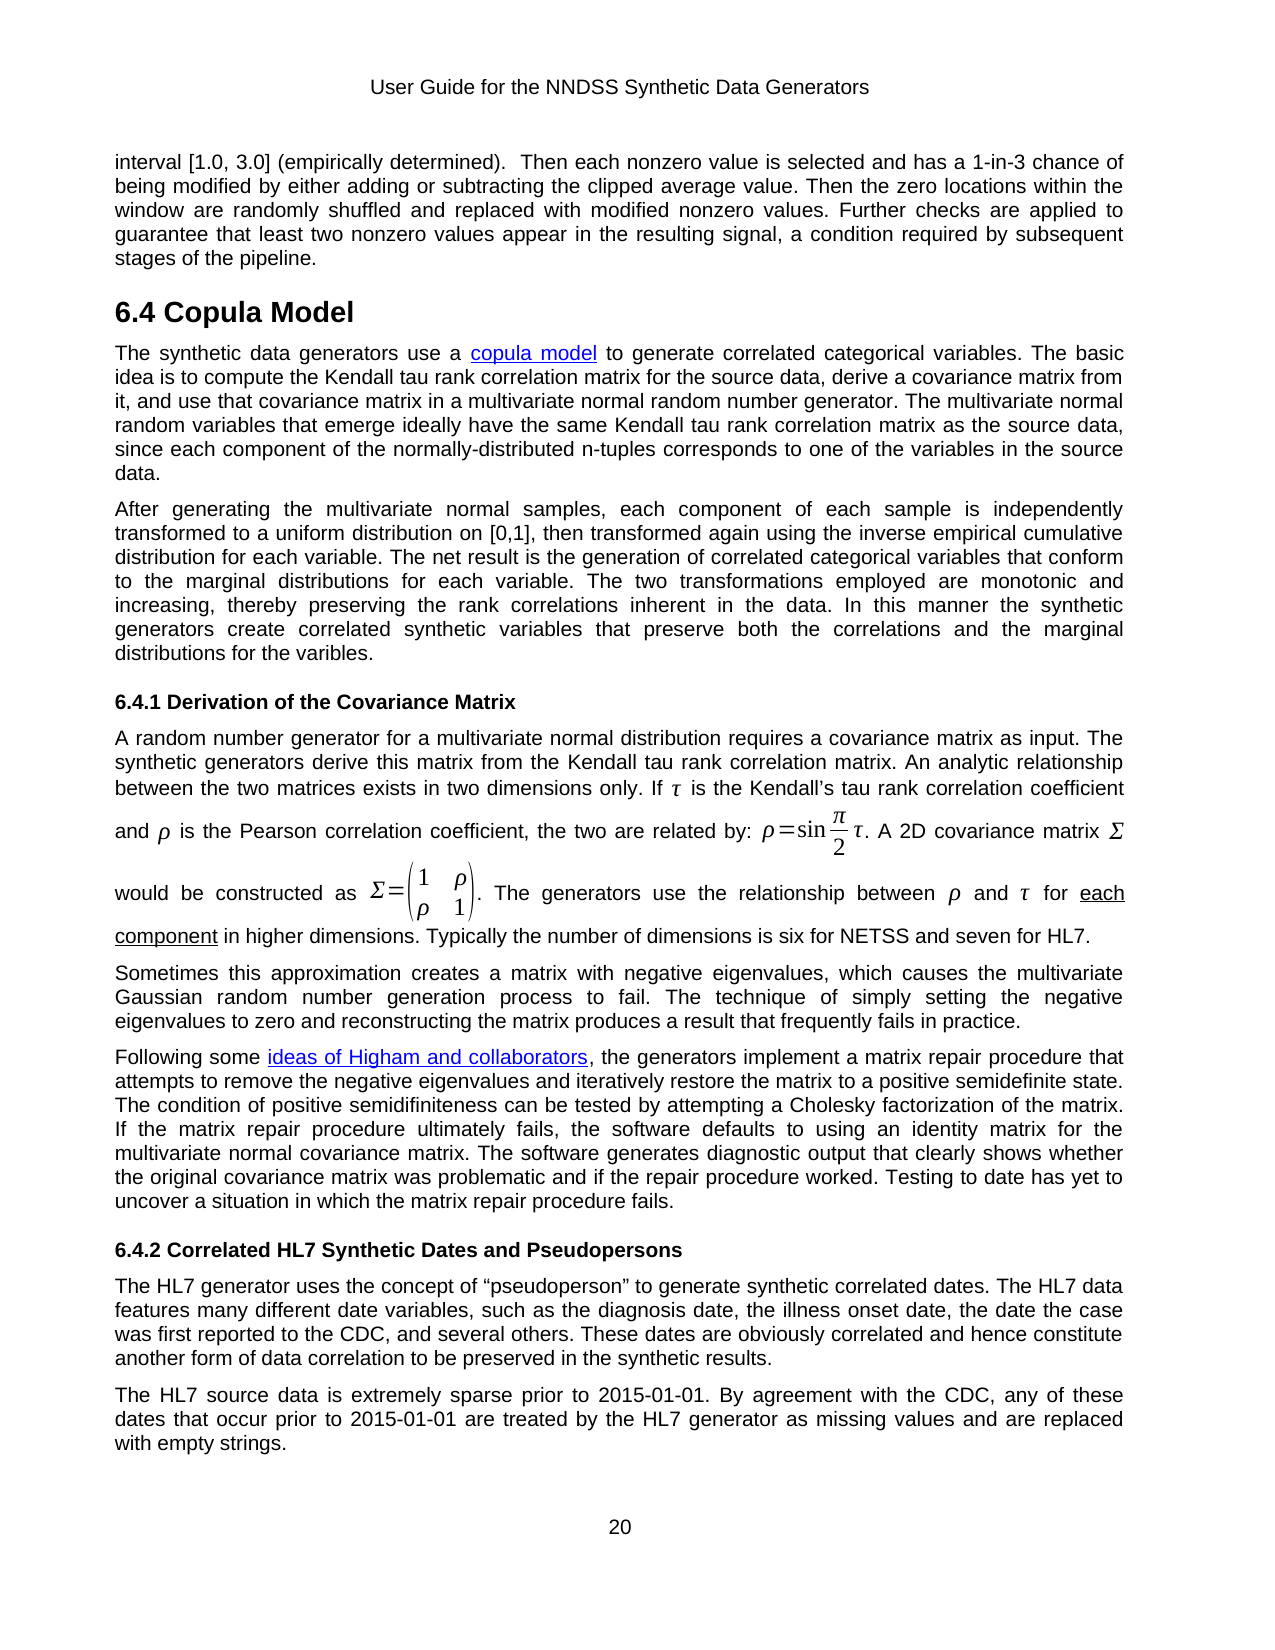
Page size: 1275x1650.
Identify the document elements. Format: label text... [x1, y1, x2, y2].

text The HL7 generator uses the concept of “pseudoperson” to generate synthetic correlated dates. The HL7 data features many different date variables, such as the diagnosis date, the illness onset date, the date the case was first reported to the CDC, and several others. These dates are obviously correlated and hence constitute another form of data correlation to be preserved in the synthetic results. [114, 1274, 1125, 1370]
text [114, 150, 1125, 270]
subtitle Derivation of the Covariance Matrix [114, 690, 1125, 714]
subtitle Correlated HL7 Synthetic Dates and Pseudopersons [114, 1238, 1125, 1262]
text The synthetic data generators use a copula model to generate correlated categorical variables. The basic idea is to compute the Kendall tau rank correlation matrix for the source data, derive a covariance matrix from it, and use that covariance matrix in a multivariate normal random number generator. The multivariate normal random variables that emerge ideally have the same Kendall tau rank correlation matrix as the source data, since each component of the normally-distributed n-tuples corresponds to one of the variables in the source data. [114, 341, 1125, 484]
text The HL7 source data is extremely sparse prior to 2015-01-01. By agreement with the CDC, any of these dates that occur prior to 2015-01-01 are treated by the HL7 generator as missing values and are replaced with empty strings. [114, 1382, 1125, 1454]
text After generating the multivariate normal samples, each component of each sample is independently transformed to a uniform distribution on [0,1], then transformed again using the inverse empirical cumulative distribution for each variable. The net result is the generation of correlated categorical variables that conform to the marginal distributions for each variable. The two transformations employed are monotonic and increasing, thereby preserving the rank correlations inherent in the data. In this manner the synthetic generators create correlated synthetic variables that preserve both the correlations and the marginal distributions for the varibles. [114, 497, 1125, 665]
text A random number generator for a multivariate normal distribution requires a covariance matrix as input. The synthetic generators derive this matrix from the Kendall tau rank correlation matrix. An analytic relationship between the two matrices exists in two dimensions only. If is the Kendall’s tau rank correlation coefficient and is the Pearson correlation coefficient, the two are related by: . A 2D covariance matrix would be constructed as . The generators use the relationship between and for each component in higher dimensions. Typically the number of dimensions is six for NETSS and seven for HL7. [114, 726, 1125, 948]
subtitle Copula Model [114, 295, 1125, 328]
text Sometimes this approximation creates a matrix with negative eigenvalues, which causes the multivariate Gaussian random number generation process to fail. The technique of simply setting the negative eigenvalues to zero and reconstructing the matrix produces a result that frequently fails in practice. [114, 961, 1125, 1032]
text Following some ideas of Higham and collaborators, the generators implement a matrix repair procedure that attempts to remove the negative eigenvalues and iteratively restore the matrix to a positive semidefinite state. The condition of positive semidifiniteness can be tested by attempting a Cholesky factorization of the matrix. If the matrix repair procedure ultimately fails, the software defaults to using an identity matrix for the multivariate normal covariance matrix. The software generates diagnostic output that clearly shows whether the original covariance matrix was problematic and if the repair procedure worked. Testing to date has yet to uncover a situation in which the matrix repair procedure fails. [114, 1045, 1125, 1213]
